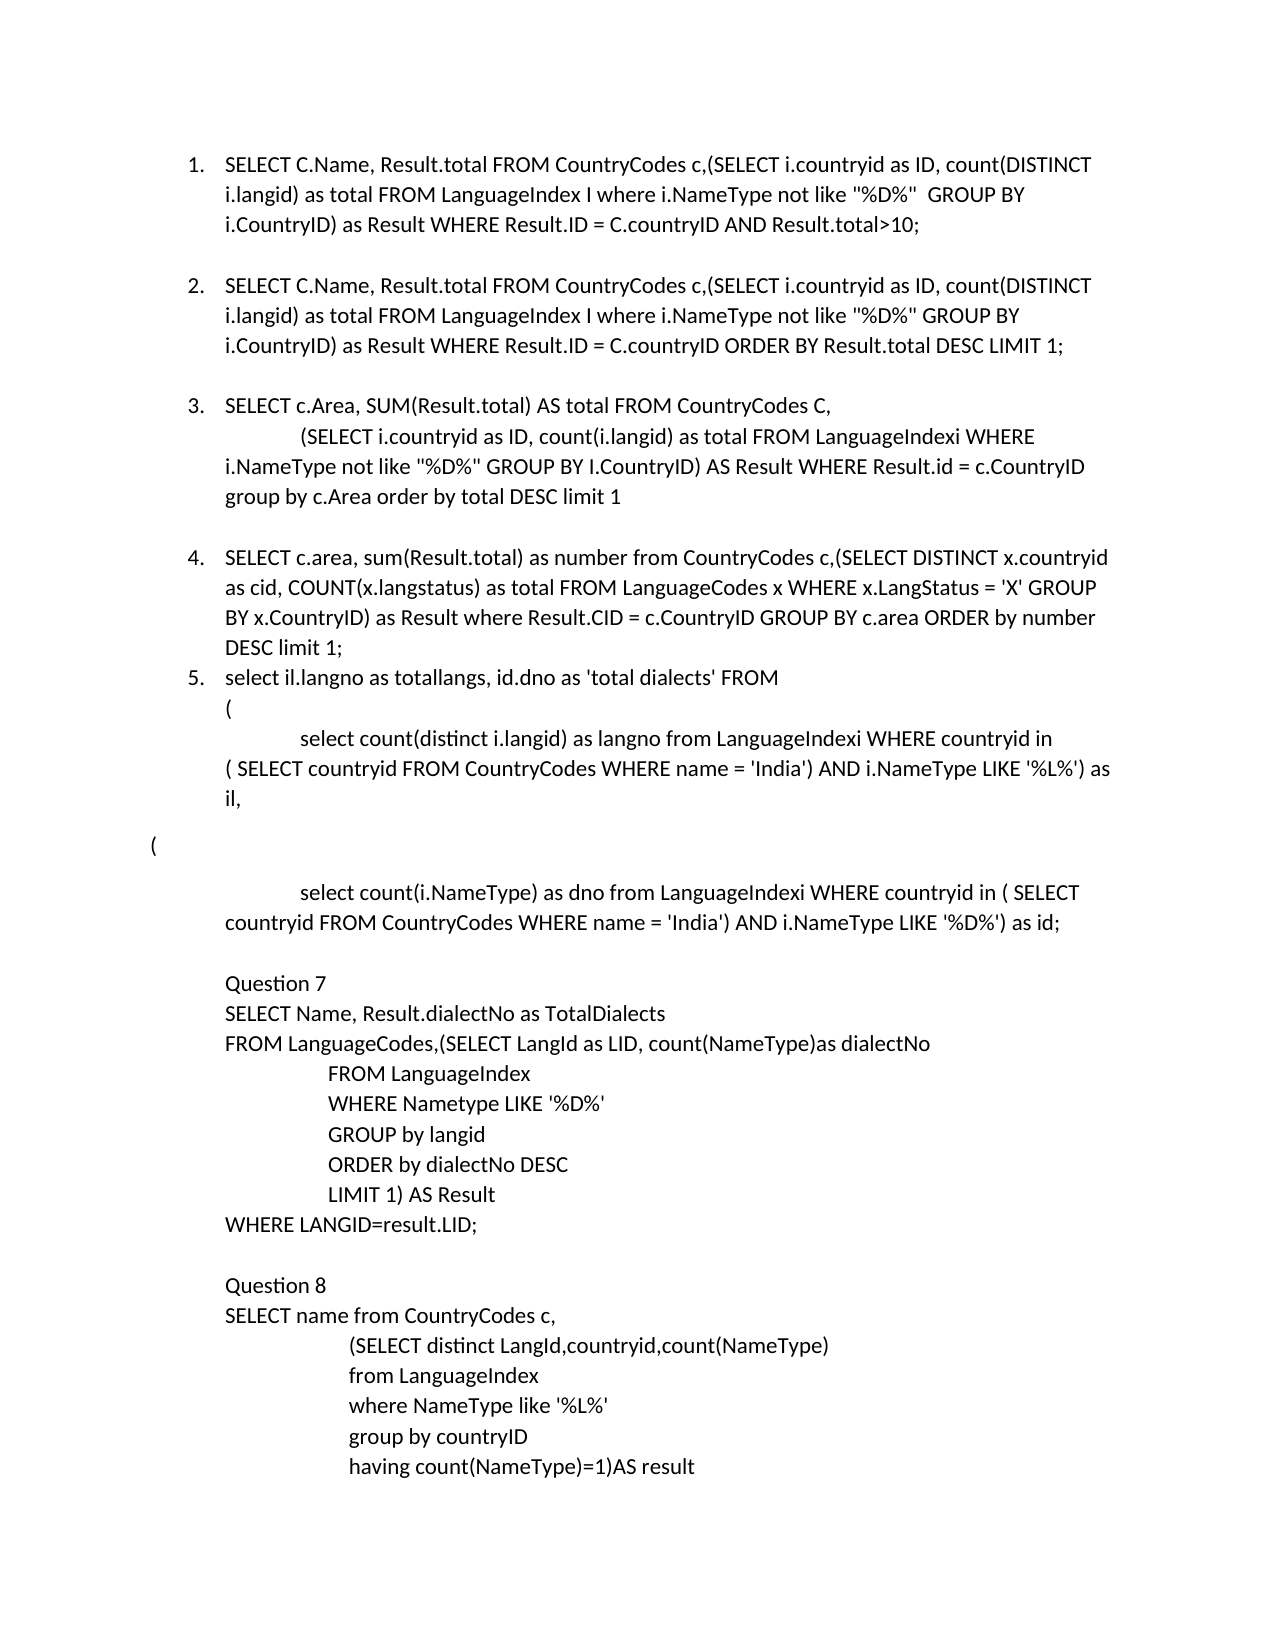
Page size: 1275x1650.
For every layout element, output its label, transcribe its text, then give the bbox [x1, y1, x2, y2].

list ORDER by dialectNo DESC [225, 1150, 1125, 1178]
text ( [150, 831, 1125, 859]
list (SELECT distinct LangId,countryid,count(NameType) [225, 1331, 1125, 1359]
list ( [225, 694, 1125, 722]
list SELECT name from CountryCodes c, [225, 1301, 1125, 1329]
list SELECT Name, Result.dialectNo as TotalDialects [225, 999, 1125, 1027]
list SELECT c.Area, SUM(Result.total) AS total FROM CountryCodes C, [187, 392, 1125, 420]
list select count(distinct i.langid) as langno from LanguageIndexi WHERE countryid in ( SELECT countryid FROM CountryCodes WHERE name = 'India') AND i.NameType LIKE '%L%') as il, [225, 724, 1125, 812]
list SELECT c.area, sum(Result.total) as number from CountryCodes c,(SELECT DISTINCT x.countryid as cid, COUNT(x.langstatus) as total FROM LanguageCodes x WHERE x.LangStatus = 'X' GROUP BY x.CountryID) as Result where Result.CID = c.CountryID GROUP BY c.area ORDER by number DESC limit 1; [187, 543, 1125, 661]
list WHERE LANGID=result.LID; [225, 1210, 1125, 1238]
list Question 8 [225, 1271, 1125, 1299]
list from LanguageIndex [225, 1361, 1125, 1389]
list where NameType like '%L%' [225, 1392, 1125, 1420]
list having count(NameType)=1)AS result [225, 1452, 1125, 1480]
list group by countryID [225, 1422, 1125, 1450]
list FROM LanguageCodes,(SELECT LangId as LID, count(NameType)as dialectNo [225, 1029, 1125, 1057]
list Question 7 [225, 969, 1125, 997]
list WHERE Nametype LIKE '%D%' [225, 1089, 1125, 1118]
list SELECT C.Name, Result.total FROM CountryCodes c,(SELECT i.countryid as ID, count(DISTINCT i.langid) as total FROM LanguageIndex I where i.NameType not like "%D%" GROUP BY i.CountryID) as Result WHERE Result.ID = C.countryID AND Result.total>10; [187, 150, 1125, 238]
list FROM LanguageIndex [225, 1059, 1125, 1087]
list SELECT C.Name, Result.total FROM CountryCodes c,(SELECT i.countryid as ID, count(DISTINCT i.langid) as total FROM LanguageIndex I where i.NameType not like "%D%" GROUP BY i.CountryID) as Result WHERE Result.ID = C.countryID ORDER BY Result.total DESC LIMIT 1; [187, 271, 1125, 359]
list (SELECT i.countryid as ID, count(i.langid) as total FROM LanguageIndexi WHERE i.NameType not like "%D%" GROUP BY I.CountryID) AS Result WHERE Result.id = c.CountryID group by c.Area order by total DESC limit 1 [225, 422, 1125, 510]
list select count(i.NameType) as dno from LanguageIndexi WHERE countryid in ( SELECT countryid FROM CountryCodes WHERE name = 'India') AND i.NameType LIKE '%D%') as id; [225, 878, 1125, 936]
list select il.langno as totallangs, id.dno as 'total dialects' FROM [187, 663, 1125, 692]
list GROUP by langid [225, 1120, 1125, 1148]
list LIMIT 1) AS Result [225, 1180, 1125, 1208]
